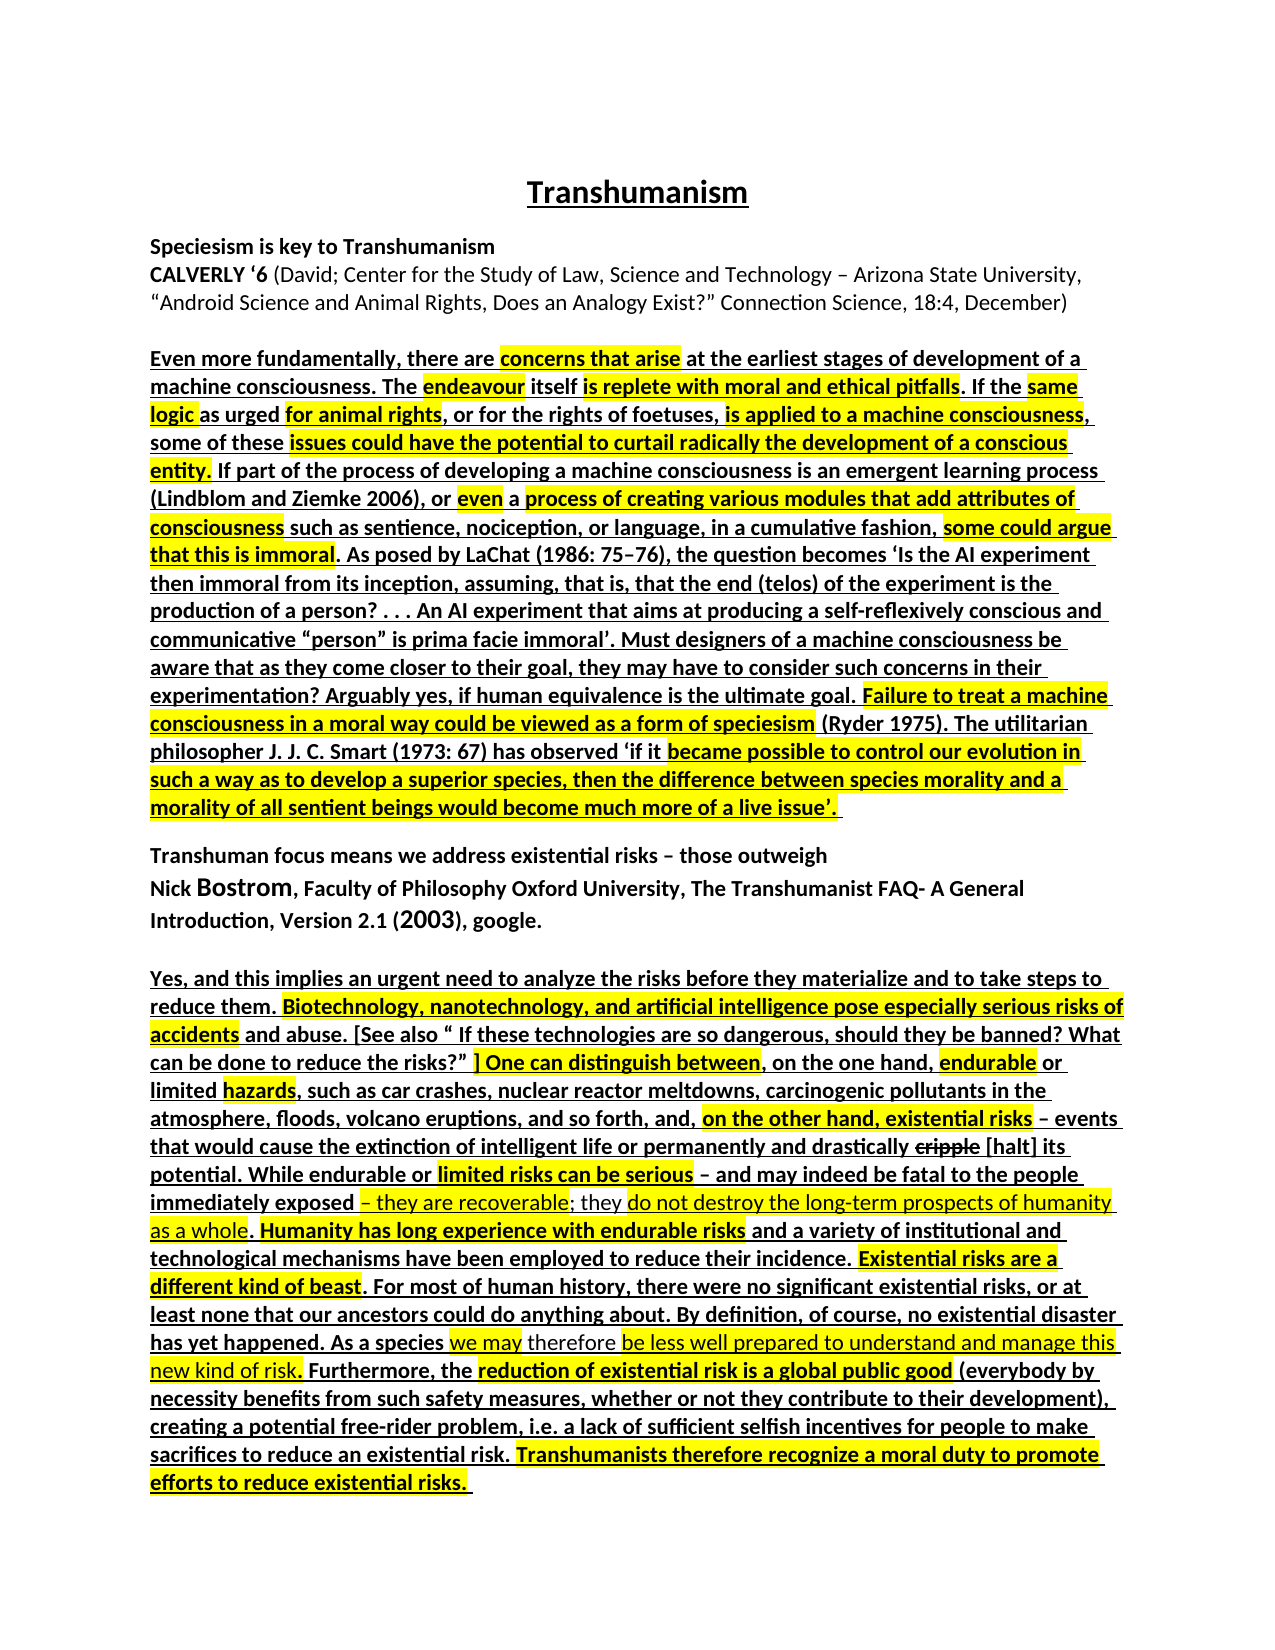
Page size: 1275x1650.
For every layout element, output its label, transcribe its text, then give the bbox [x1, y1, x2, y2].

subtitle Transhumanism [150, 171, 1125, 212]
text CALVERLY ‘6 (David; Center for the Study of Law, Science and Technology – Arizona State University, “Android Science and Animal Rights, Does an Analogy Exist?” Connection Science, 18:4, December) [150, 260, 1125, 316]
subtitle Speciesism is key to Transhumanism [150, 232, 1125, 260]
text Nick Bostrom, Faculty of Philosophy Oxford University, The Transhumanist FAQ- A General Introduction, Version 2.1 (2003), google. [150, 870, 1125, 936]
text Yes, and this implies an urgent need to analyze the risks before they materialize and to take steps to reduce them. Biotechnology, nanotechnology, and artificial intelligence pose especially serious risks of accidents and abuse. [See also “ If these technologies are so dangerous, should they be banned? What can be done to reduce the risks?” ] One can distinguish between, on the one hand, endurable or limited hazards, such as car crashes, nuclear reactor meltdowns, carcinogenic pollutants in the atmosphere, floods, volcano eruptions, and so forth, and, on the other hand, existential risks – events that would cause the extinction of intelligent life or permanently and drastically cripple [halt] its potential. While endurable or limited risks can be serious – and may indeed be fatal to the people immediately exposed – they are recoverable; they do not destroy the long-term prospects of humanity as a whole. Humanity has long experience with endurable risks and a variety of institutional and technological mechanisms have been employed to reduce their incidence. Existential risks are a different kind of beast. For most of human history, there were no significant existential risks, or at least none that our ancestors could do anything about. By definition, of course, no existential disaster has yet happened. As a species we may therefore be less well prepared to understand and manage this new kind of risk. Furthermore, the reduction of existential risk is a global public good (everybody by necessity benefits from such safety measures, whether or not they contribute to their development), creating a potential free-rider problem, i.e. a lack of sufficient selfish incentives for people to make sacrifices to reduce an existential risk. Transhumanists therefore recognize a moral duty to promote efforts to reduce existential risks. [150, 964, 1125, 1496]
text Even more fundamentally, there are concerns that arise at the earliest stages of development of a machine consciousness. The endeavour itself is replete with moral and ethical pitfalls. If the same logic as urged for animal rights, or for the rights of foetuses, is applied to a machine consciousness, some of these issues could have the potential to curtail radically the development of a conscious entity. If part of the process of developing a machine consciousness is an emergent learning process (Lindblom and Ziemke 2006), or even a process of creating various modules that add attributes of consciousness such as sentience, nociception, or language, in a cumulative fashion, some could argue that this is immoral. As posed by LaChat (1986: 75–76), the question becomes ‘Is the AI experiment then immoral from its inception, assuming, that is, that the end (telos) of the experiment is the production of a person? . . . An AI experiment that aims at producing a self-reflexively conscious and communicative “person” is prima facie immoral’. Must designers of a machine consciousness be aware that as they come closer to their goal, they may have to consider such concerns in their experimentation? Arguably yes, if human equivalence is the ultimate goal. Failure to treat a machine consciousness in a moral way could be viewed as a form of speciesism (Ryder 1975). The utilitarian philosopher J. J. C. Smart (1973: 67) has observed ‘if it became possible to control our evolution in such a way as to develop a superior species, then the difference between species morality and a morality of all sentient beings would become much more of a live issue’. [150, 344, 1125, 821]
subtitle Transhuman focus means we address existential risks – those outweigh [150, 842, 1125, 870]
